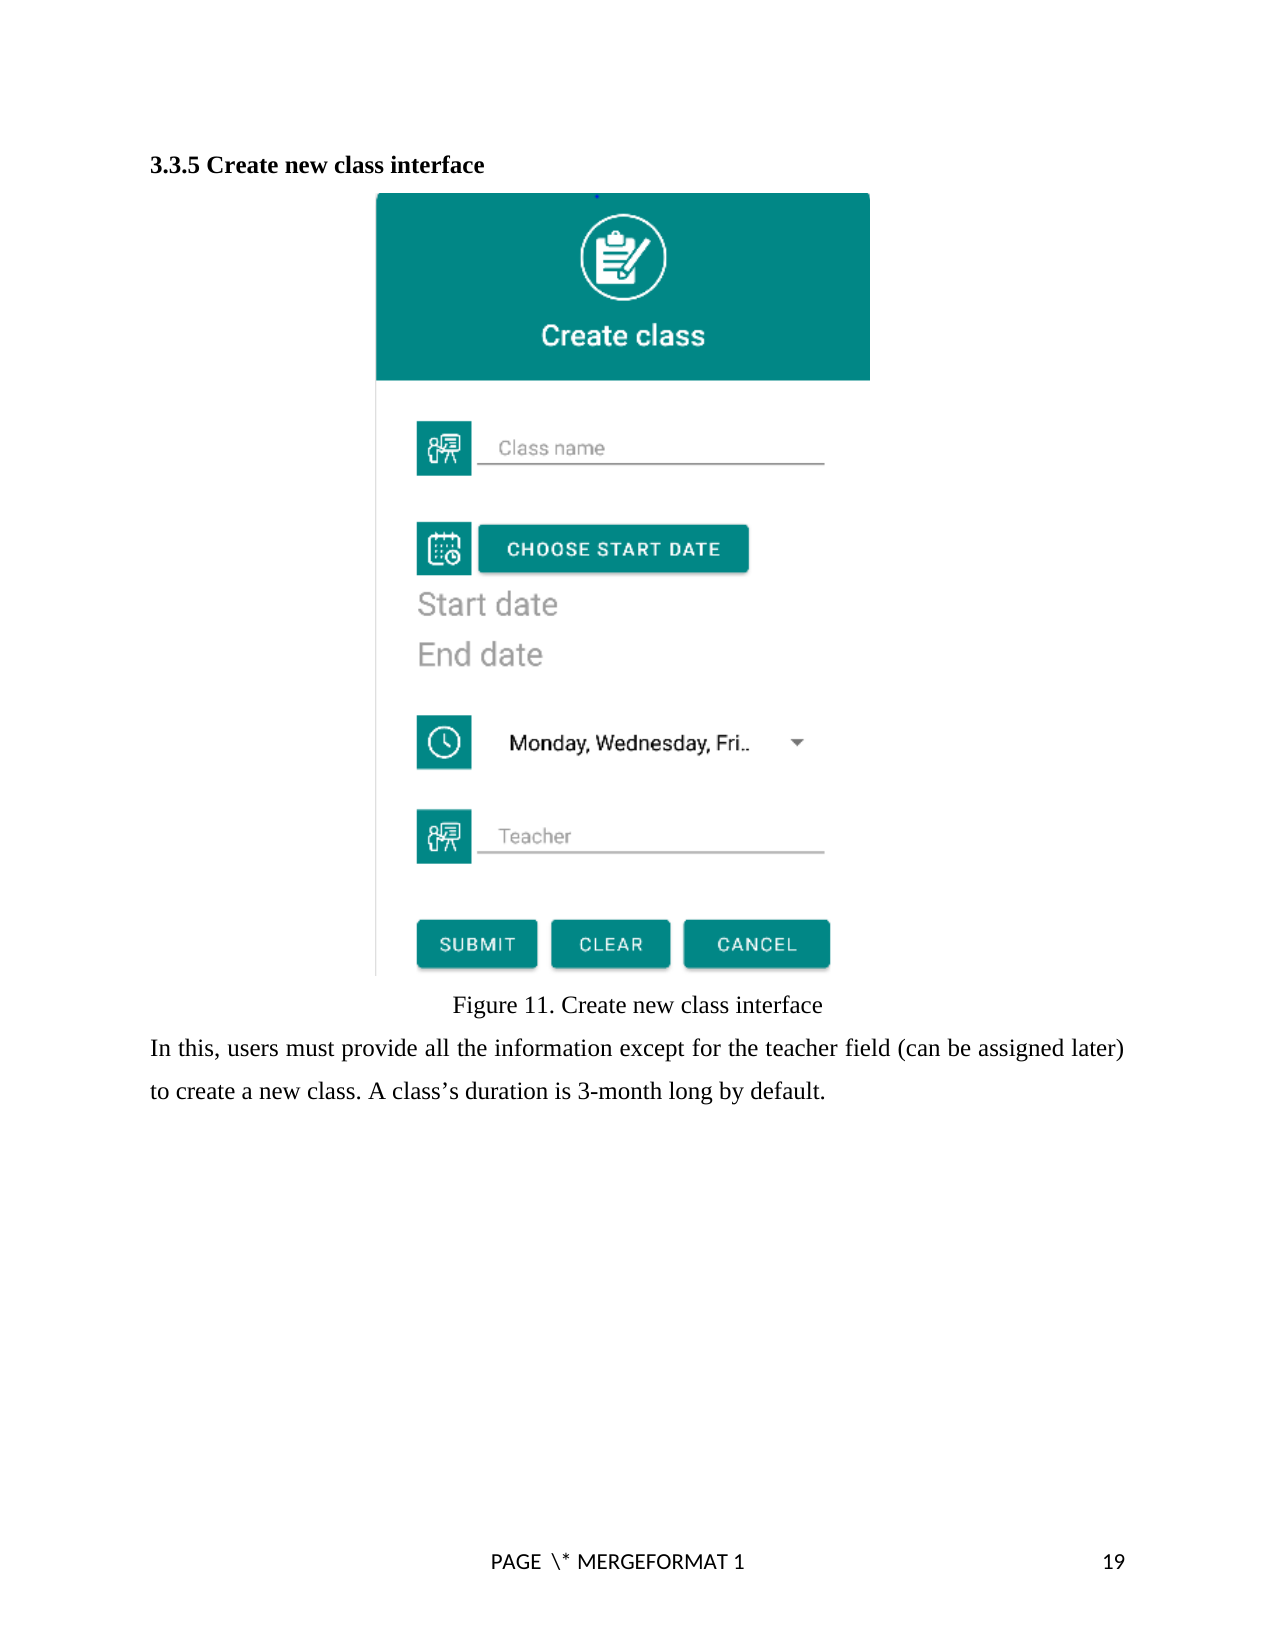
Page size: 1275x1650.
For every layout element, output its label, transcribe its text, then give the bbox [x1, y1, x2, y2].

text In this, users must provide all the information except for the teacher field (can be assigned later) to create a new class. A class’s duration is 3-month long by default. [150, 1033, 1125, 1105]
text 3.3.5 Create new class interface [150, 150, 1125, 179]
picture [375, 193, 870, 976]
text Figure 11. Create new class interface [150, 990, 1125, 1018]
